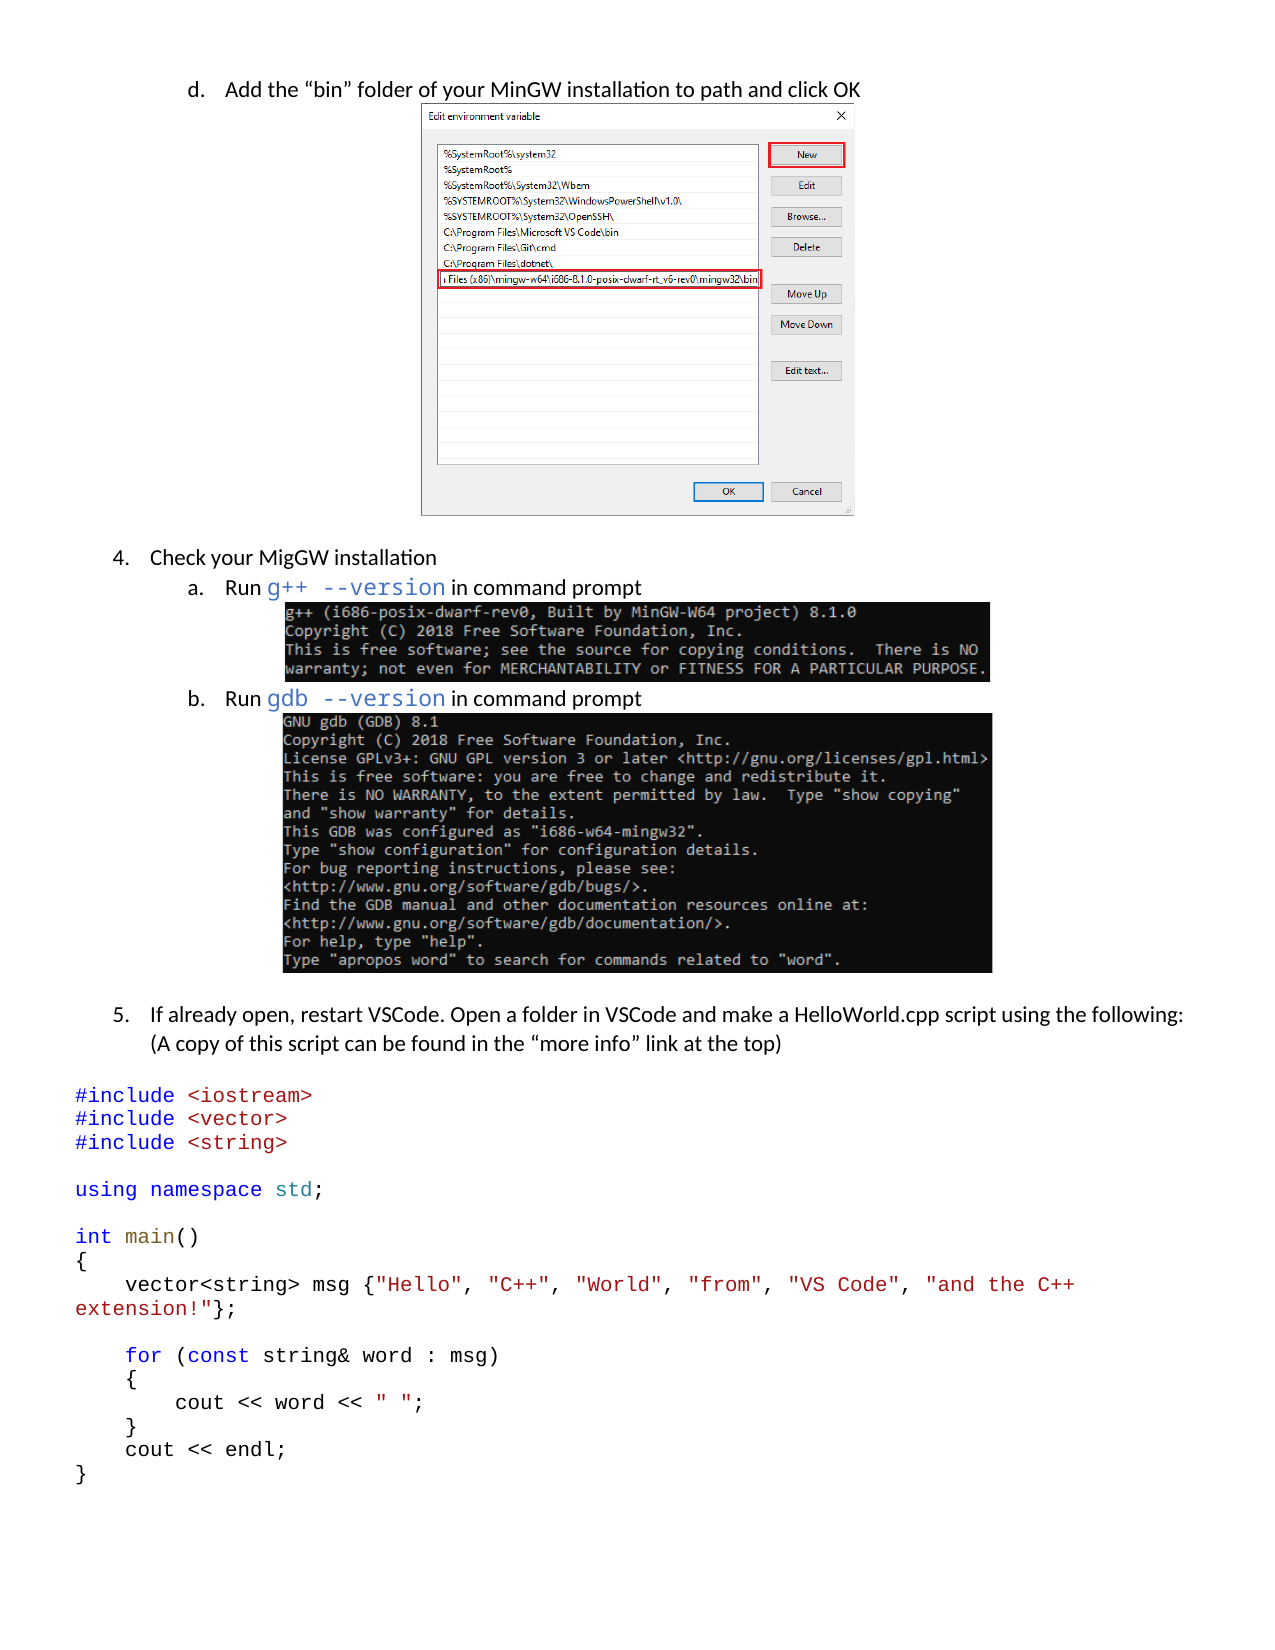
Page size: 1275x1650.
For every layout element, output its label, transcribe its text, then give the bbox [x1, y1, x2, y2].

picture [420, 103, 855, 516]
text cout << word << " "; [75, 1392, 1200, 1416]
text vector<string> msg {"Hello", "C++", "World", "from", "VS Code", "and the C++ extension!"}; [75, 1274, 1200, 1321]
text int main() [75, 1227, 1200, 1250]
text using namespace std; [75, 1179, 1200, 1203]
text cout << endl; [75, 1439, 1200, 1463]
text #include <iostream> [75, 1085, 1200, 1108]
text { [75, 1250, 1200, 1274]
text { [75, 1368, 1200, 1392]
text } [75, 1416, 1200, 1439]
text for (const string& word : msg) [75, 1345, 1200, 1368]
list Check your MigGW installation [112, 543, 1200, 571]
text } [75, 1463, 1200, 1487]
list If already open, restart VSCode. Open a folder in VSCode and make a HelloWorld.cpp script using the following: [112, 1001, 1200, 1029]
text (A copy of this script can be found in the “more info” link at the top) [75, 1029, 1200, 1057]
picture [284, 602, 991, 682]
picture [282, 713, 993, 973]
text #include <vector> [75, 1108, 1200, 1132]
list Add the “bin” folder of your MinGW installation to path and click OK [187, 75, 1200, 103]
list Run gdb --version in command prompt [187, 682, 1200, 713]
list Run g++ --version in command prompt [187, 571, 1200, 602]
text #include <string> [75, 1132, 1200, 1156]
